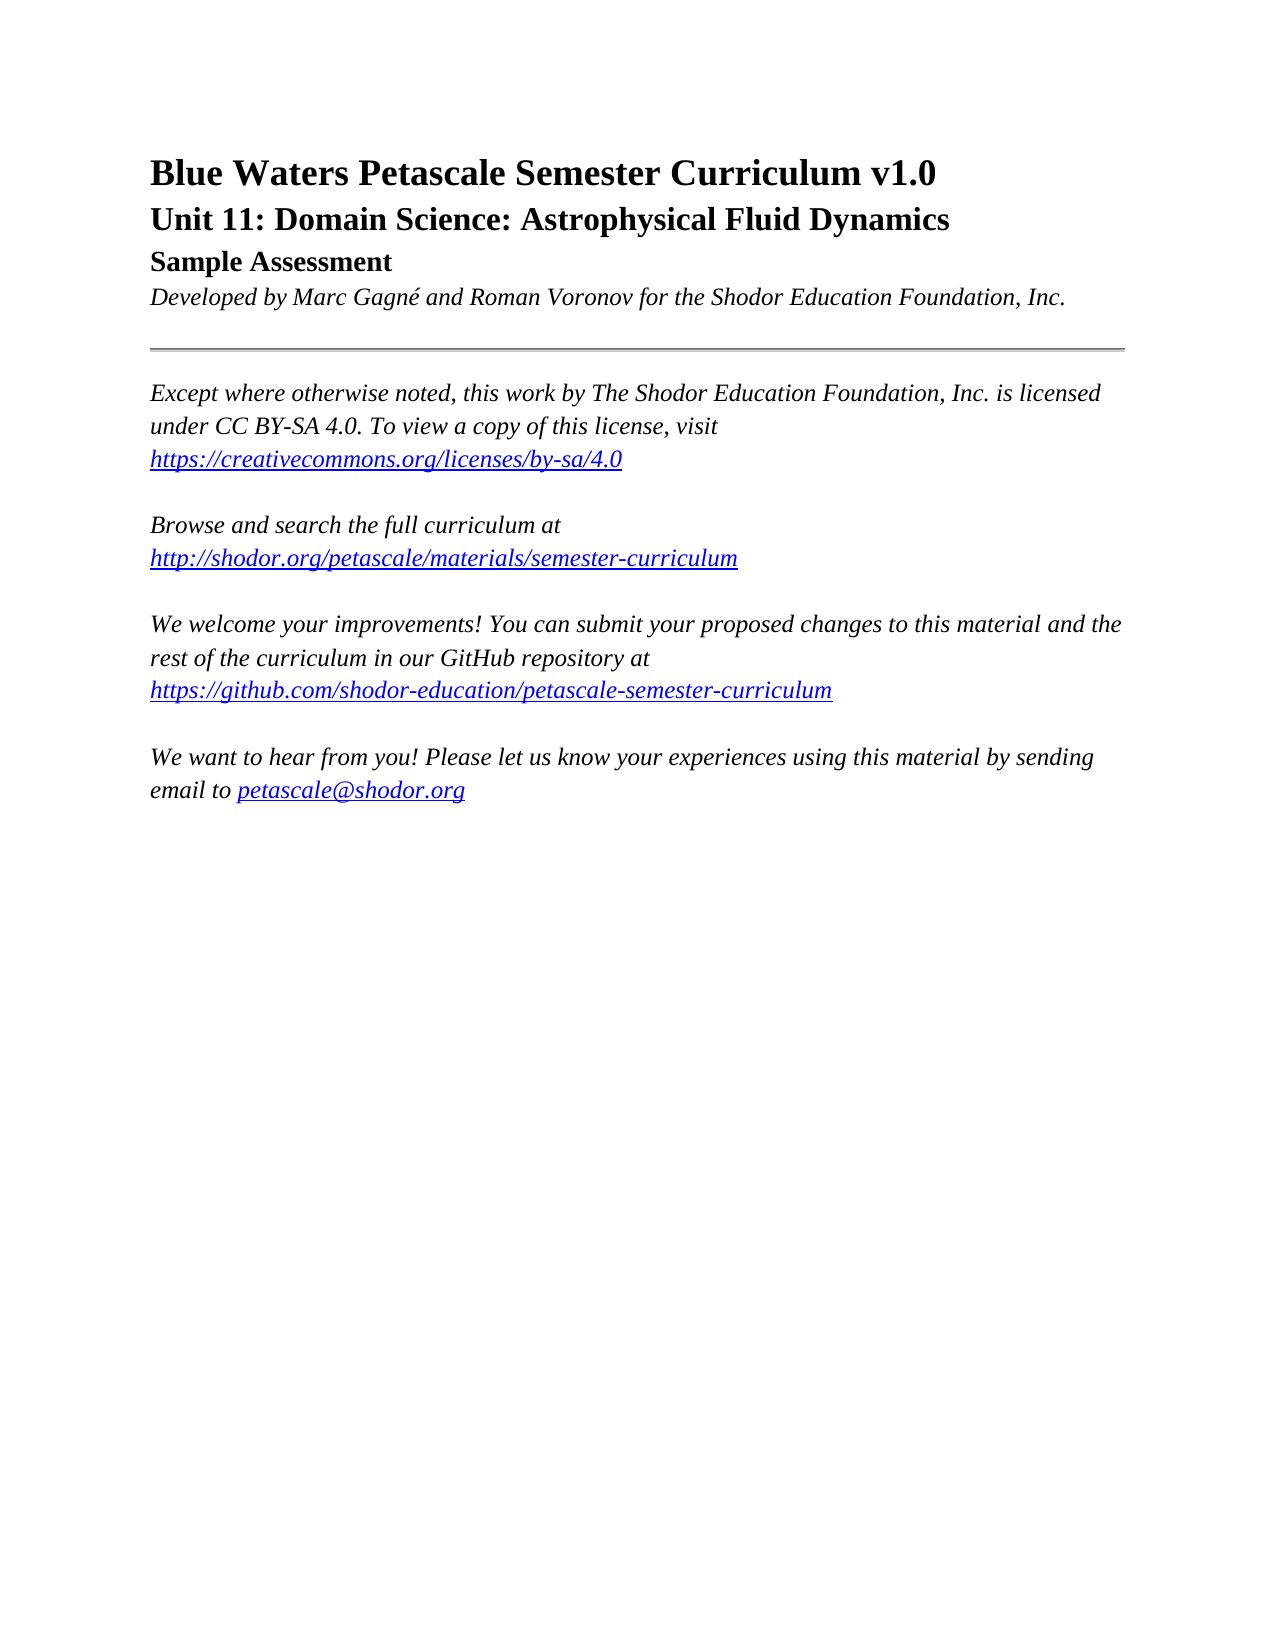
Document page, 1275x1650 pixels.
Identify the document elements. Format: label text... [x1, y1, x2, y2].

text Browse and search the full curriculum at http://shodor.org/petascale/materials/semester-curriculum [150, 511, 1125, 572]
picture [150, 348, 1125, 352]
text Developed by Marc Gagné and Roman Voronov for the Shodor Education Foundation, Inc. [150, 282, 1125, 311]
text Unit 11: Domain Science: Astrophysical Fluid Dynamics [150, 199, 1125, 238]
text We want to hear from you! Please let us know your experiences using this material by sending email to petascale@shodor.org [150, 742, 1125, 803]
text We welcome your improvements! You can submit your proposed changes to this material and the rest of the curriculum in our GitHub repository at https://github.com/shodor-education/petascale-semester-curriculum [150, 609, 1125, 704]
text Sample Assessment [150, 244, 1125, 277]
text Blue Waters Petascale Semester Curriculum v1.0 [150, 150, 1125, 193]
text Except where otherwise noted, this work by The Shodor Education Foundation, Inc. is licensed under CC BY-SA 4.0. To view a copy of this license, visit https://creativecommons.org/licenses/by-sa/4.0 [150, 378, 1125, 473]
